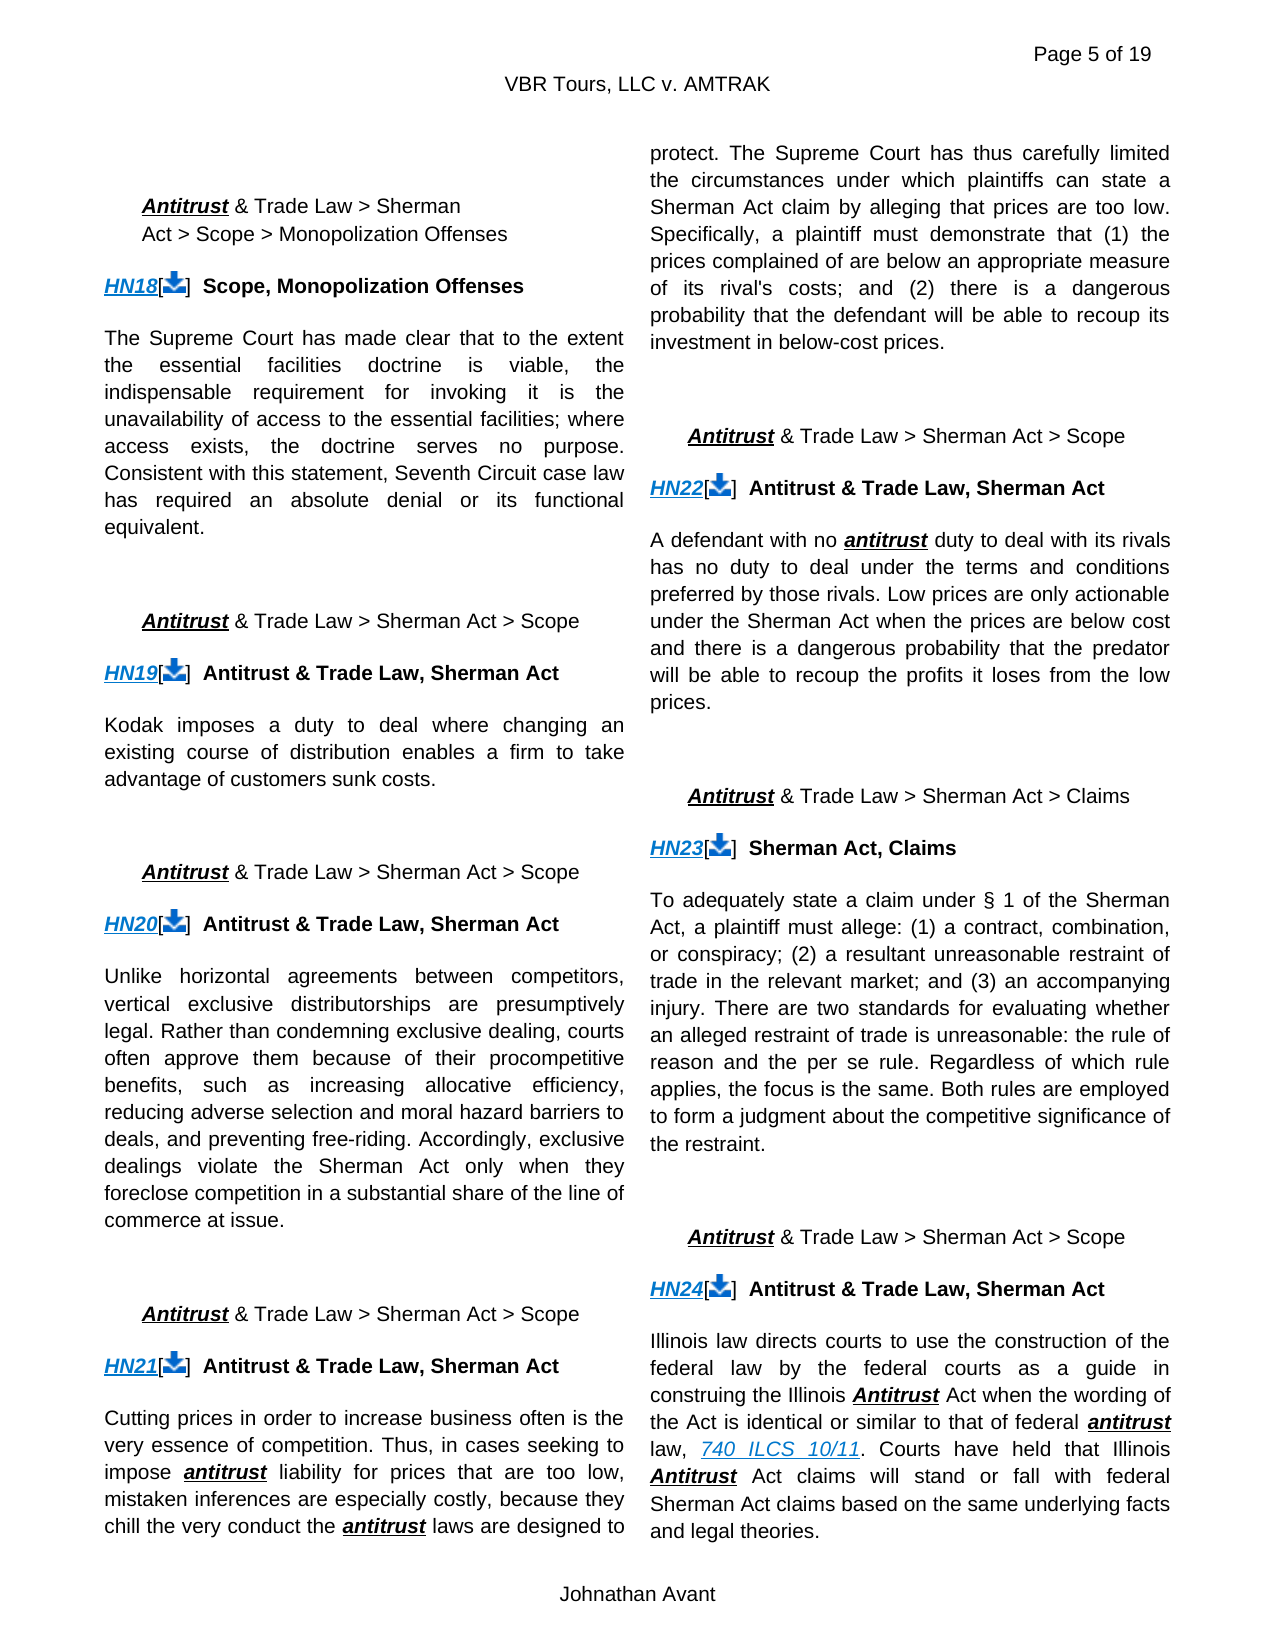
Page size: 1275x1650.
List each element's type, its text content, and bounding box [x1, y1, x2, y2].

text HN24[] Antitrust & Trade Law, Sherman Act [650, 1274, 1171, 1301]
text Kodak imposes a duty to deal where changing an existing course of distribution enables a firm to take advantage of customers sunk costs. [104, 709, 625, 791]
text Antitrust & Trade Law > Sherman Act > Scope [687, 420, 1171, 447]
picture [709, 833, 731, 856]
text HN22[] Antitrust & Trade Law, Sherman Act [650, 472, 1171, 499]
picture [163, 271, 186, 293]
picture [163, 658, 186, 681]
picture [163, 909, 186, 932]
text The Supreme Court has made clear that to the extent the essential facilities doctrine is viable, the indispensable requirement for invoking it is the unavailability of access to the essential facilities; where access exists, the doctrine serves no purpose. Consistent with this statement, Seventh Circuit case law has required an absolute denial or its functional equivalent. [104, 322, 625, 539]
text HN21[] Antitrust & Trade Law, Sherman Act [104, 1350, 625, 1377]
picture [163, 1351, 186, 1373]
text Antitrust & Trade Law > Sherman Act > Scope [142, 1298, 625, 1325]
text Antitrust & Trade Law > Sherman Act > Claims [687, 780, 1171, 807]
text Cutting prices in order to increase business often is the very essence of competition. Thus, in cases seeking to impose antitrust liability for prices that are too low, mistaken inferences are especially costly, because they chill the very conduct the antitrust laws are designed to protect. The Supreme Court has thus carefully limited the circumstances under which plaintiffs can state a Sherman Act claim by alleging that prices are too low. Specifically, a plaintiff must demonstrate that (1) the prices complained of are below an appropriate measure of its rival's costs; and (2) there is a dangerous probability that the defendant will be able to recoup its investment in below-cost prices. [650, 137, 1171, 354]
text HN20[] Antitrust & Trade Law, Sherman Act [104, 909, 625, 936]
picture [709, 1274, 731, 1297]
text Unlike horizontal agreements between competitors, vertical exclusive distributorships are presumptively legal. Rather than condemning exclusive dealing, courts often approve them because of their procompetitive benefits, such as increasing allocative efficiency, reducing adverse selection and moral hazard barriers to deals, and preventing free-riding. Accordingly, exclusive dealings violate the Sherman Act only when they foreclose competition in a substantial share of the line of commerce at issue. [104, 961, 625, 1232]
text Antitrust & Trade Law > Sherman Act > Scope > Monopolization Offenses [142, 191, 625, 245]
text Antitrust & Trade Law > Sherman Act > Scope [142, 857, 625, 884]
text Cutting prices in order to increase business often is the very essence of competition. Thus, in cases seeking to impose antitrust liability for prices that are too low, mistaken inferences are especially costly, because they chill the very conduct the antitrust laws are designed to protect. The Supreme Court has thus carefully limited the circumstances under which plaintiffs can state a Sherman Act claim by alleging that prices are too low. Specifically, a plaintiff must demonstrate that (1) the prices complained of are below an appropriate measure of its rival's costs; and (2) there is a dangerous probability that the defendant will be able to recoup its investment in below-cost prices. [104, 1402, 625, 1538]
text HN23[] Sherman Act, Claims [650, 832, 1171, 859]
text Antitrust & Trade Law > Sherman Act > Scope [687, 1222, 1171, 1249]
text To adequately state a claim under § 1 of the Sherman Act, a plaintiff must allege: (1) a contract, combination, or conspiracy; (2) a resultant unreasonable restraint of trade in the relevant market; and (3) an accompanying injury. There are two standards for evaluating whether an alleged restraint of trade is unreasonable: the rule of reason and the per se rule. Regardless of which rule applies, the focus is the same. Both rules are employed to form a judgment about the competitive significance of the restraint. [650, 884, 1171, 1155]
text HN19[] Antitrust & Trade Law, Sherman Act [104, 657, 625, 684]
text Antitrust & Trade Law > Sherman Act > Scope [142, 605, 625, 632]
text HN18[] Scope, Monopolization Offenses [104, 270, 625, 297]
picture [709, 473, 731, 496]
text A defendant with no antitrust duty to deal with its rivals has no duty to deal under the terms and conditions preferred by those rivals. Low prices are only actionable under the Sherman Act when the prices are below cost and there is a dangerous probability that the predator will be able to recoup the profits it loses from the low prices. [650, 524, 1171, 714]
text Illinois law directs courts to use the construction of the federal law by the federal courts as a guide in construing the Illinois Antitrust Act when the wording of the Act is identical or similar to that of federal antitrust law, 740 ILCS 10/11. Courts have held that Illinois Antitrust Act claims will stand or fall with federal Sherman Act claims based on the same underlying facts and legal theories. [650, 1326, 1171, 1542]
